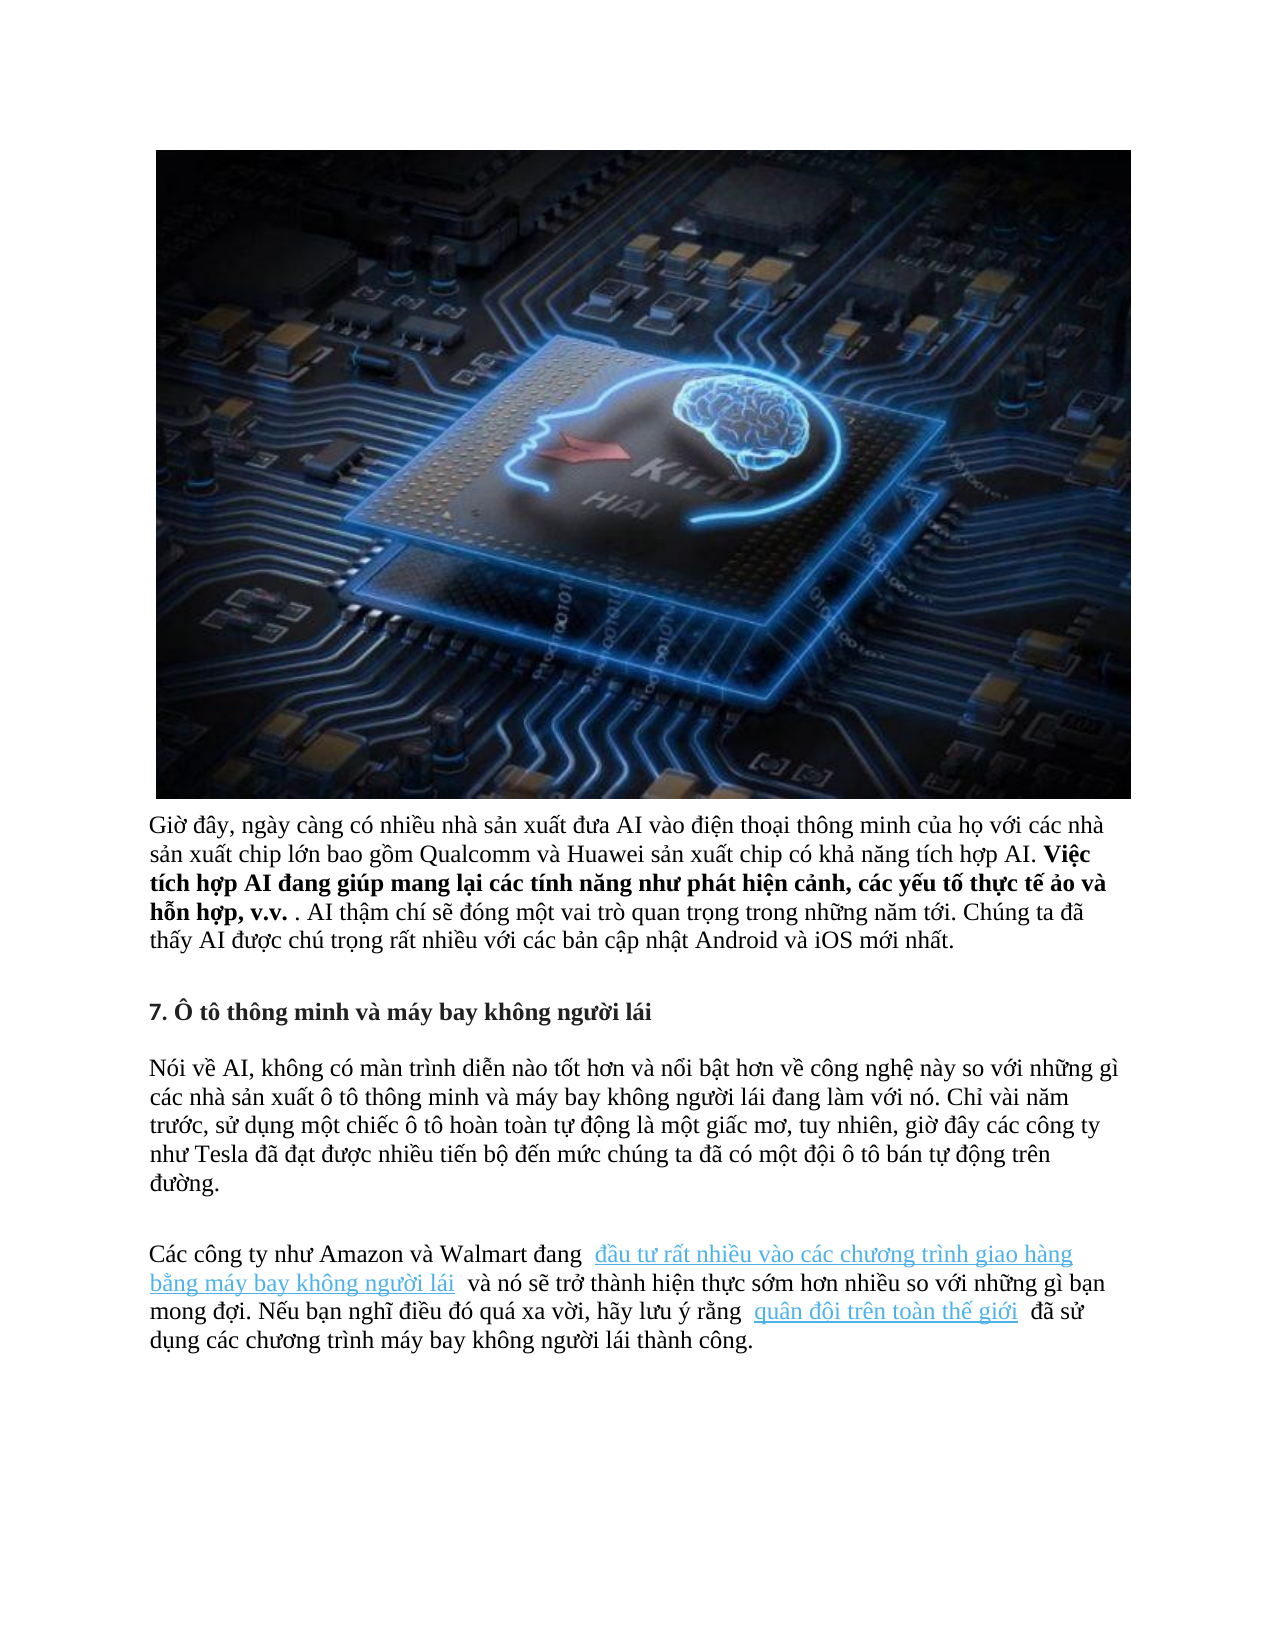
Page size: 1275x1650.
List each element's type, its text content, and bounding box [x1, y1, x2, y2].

picture [156, 150, 1131, 799]
subtitle Ô tô thông minh và máy bay không người lái [148, 996, 1126, 1027]
text Giờ đây, ngày càng có nhiều nhà sản xuất đưa AI vào điện thoại thông minh của họ với các nhà sản xuất chip lớn bao gồm Qualcomm và Huawei sản xuất chip có khả năng tích hợp AI. Việc tích hợp AI đang giúp mang lại các tính năng như phát hiện cảnh, các yếu tố thực tế ảo và hỗn hợp, v.v. . AI thậm chí sẽ đóng một vai trò quan trọng trong những năm tới. Chúng ta đã thấy AI được chú trọng rất nhiều với các bản cập nhật Android và iOS mới nhất. [148, 810, 1126, 954]
text Nói về AI, không có màn trình diễn nào tốt hơn và nổi bật hơn về công nghệ này so với những gì các nhà sản xuất ô tô thông minh và máy bay không người lái đang làm với nó. Chỉ vài năm trước, sử dụng một chiếc ô tô hoàn toàn tự động là một giấc mơ, tuy nhiên, giờ đây các công ty như Tesla đã đạt được nhiều tiến bộ đến mức chúng ta đã có một đội ô tô bán tự động trên đường. [148, 1053, 1126, 1197]
text Các công ty như Amazon và Walmart đang đầu tư rất nhiều vào các chương trình giao hàng bằng máy bay không người lái và nó sẽ trở thành hiện thực sớm hơn nhiều so với những gì bạn mong đợi. Nếu bạn nghĩ điều đó quá xa vời, hãy lưu ý rằng quân đội trên toàn thế giới đã sử dụng các chương trình máy bay không người lái thành công. [148, 1239, 1126, 1354]
